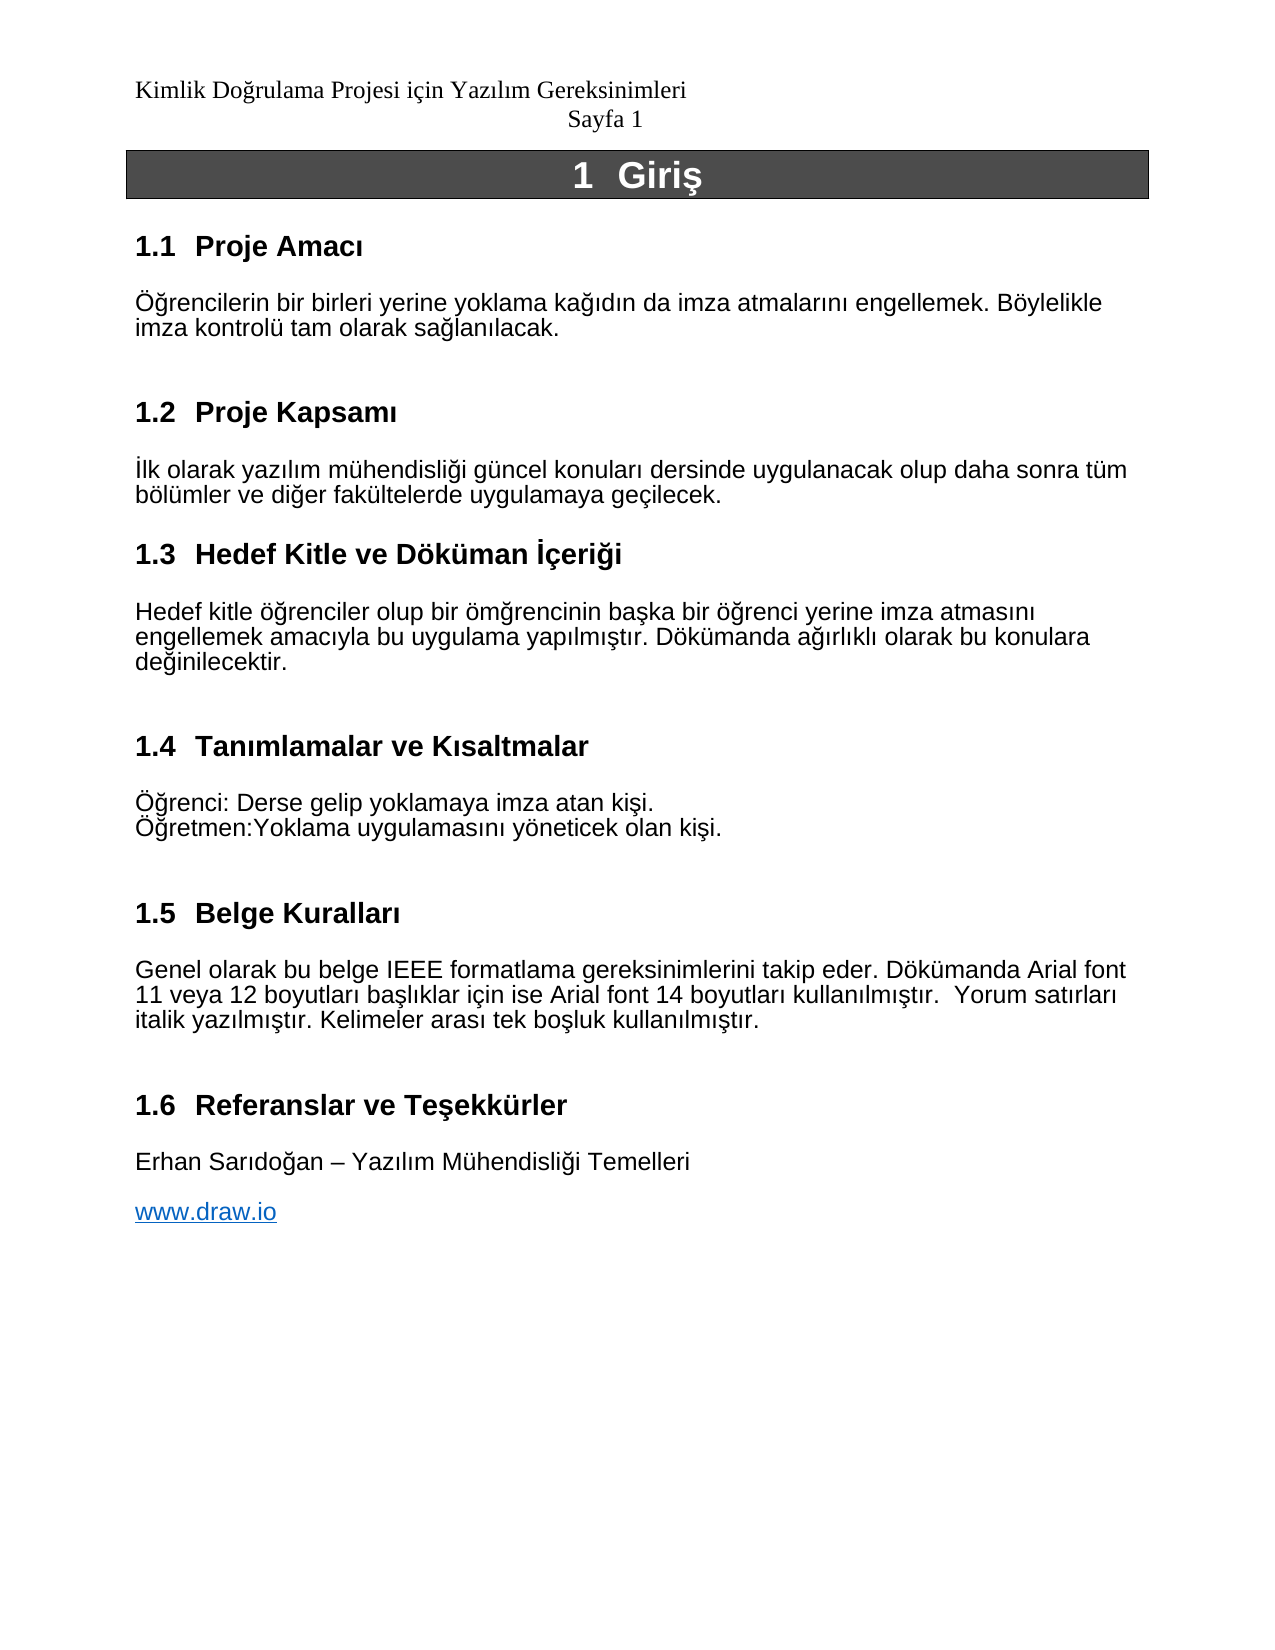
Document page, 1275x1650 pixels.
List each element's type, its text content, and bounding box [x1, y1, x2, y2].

text Öğretmen:Yoklama uygulamasını yöneticek olan kişi. [135, 817, 1140, 842]
subtitle Proje Kapsamı [135, 395, 1140, 429]
text Genel olarak bu belge IEEE formatlama gereksinimlerini takip eder. Dökümanda Arial font 11 veya 12 boyutları başlıklar için ise Arial font 14 boyutları kullanılmıştır. Yorum satırları italik yazılmıştır. Kelimeler arası tek boşluk kullanılmıştır. [135, 959, 1140, 1034]
text Öğrencilerin bir birleri yerine yoklama kağıdın da imza atmalarını engellemek. Böylelikle imza kontrolü tam olarak sağlanılacak. [135, 291, 1140, 341]
text Hedef kitle öğrenciler olup bir ömğrencinin başka bir öğrenci yerine imza atmasını engellemek amacıyla bu uygulama yapılmıştır. Dökümanda ağırlıklı olarak bu konulara değinilecektir. [135, 600, 1140, 675]
subtitle Belge Kuralları [135, 896, 1140, 929]
text İlk olarak yazılım mühendisliği güncel konuları dersinde uygulanacak olup daha sonra tüm bölümler ve diğer fakültelerde uygulamaya geçilecek. [135, 458, 1140, 508]
subtitle Proje Amacı [135, 228, 1140, 262]
text Erhan Sarıdoğan – Yazılım Mühendisliği Temelleri [135, 1151, 1140, 1176]
subtitle Giriş [127, 151, 1148, 198]
subtitle Tanımlamalar ve Kısaltmalar [135, 729, 1140, 763]
text www.draw.io [135, 1201, 1140, 1226]
text Öğrenci: Derse gelip yoklamaya imza atan kişi. [135, 792, 1140, 817]
subtitle Referanslar ve Teşekkürler [135, 1088, 1140, 1121]
subtitle Hedef Kitle ve Döküman İçeriği [135, 537, 1140, 571]
